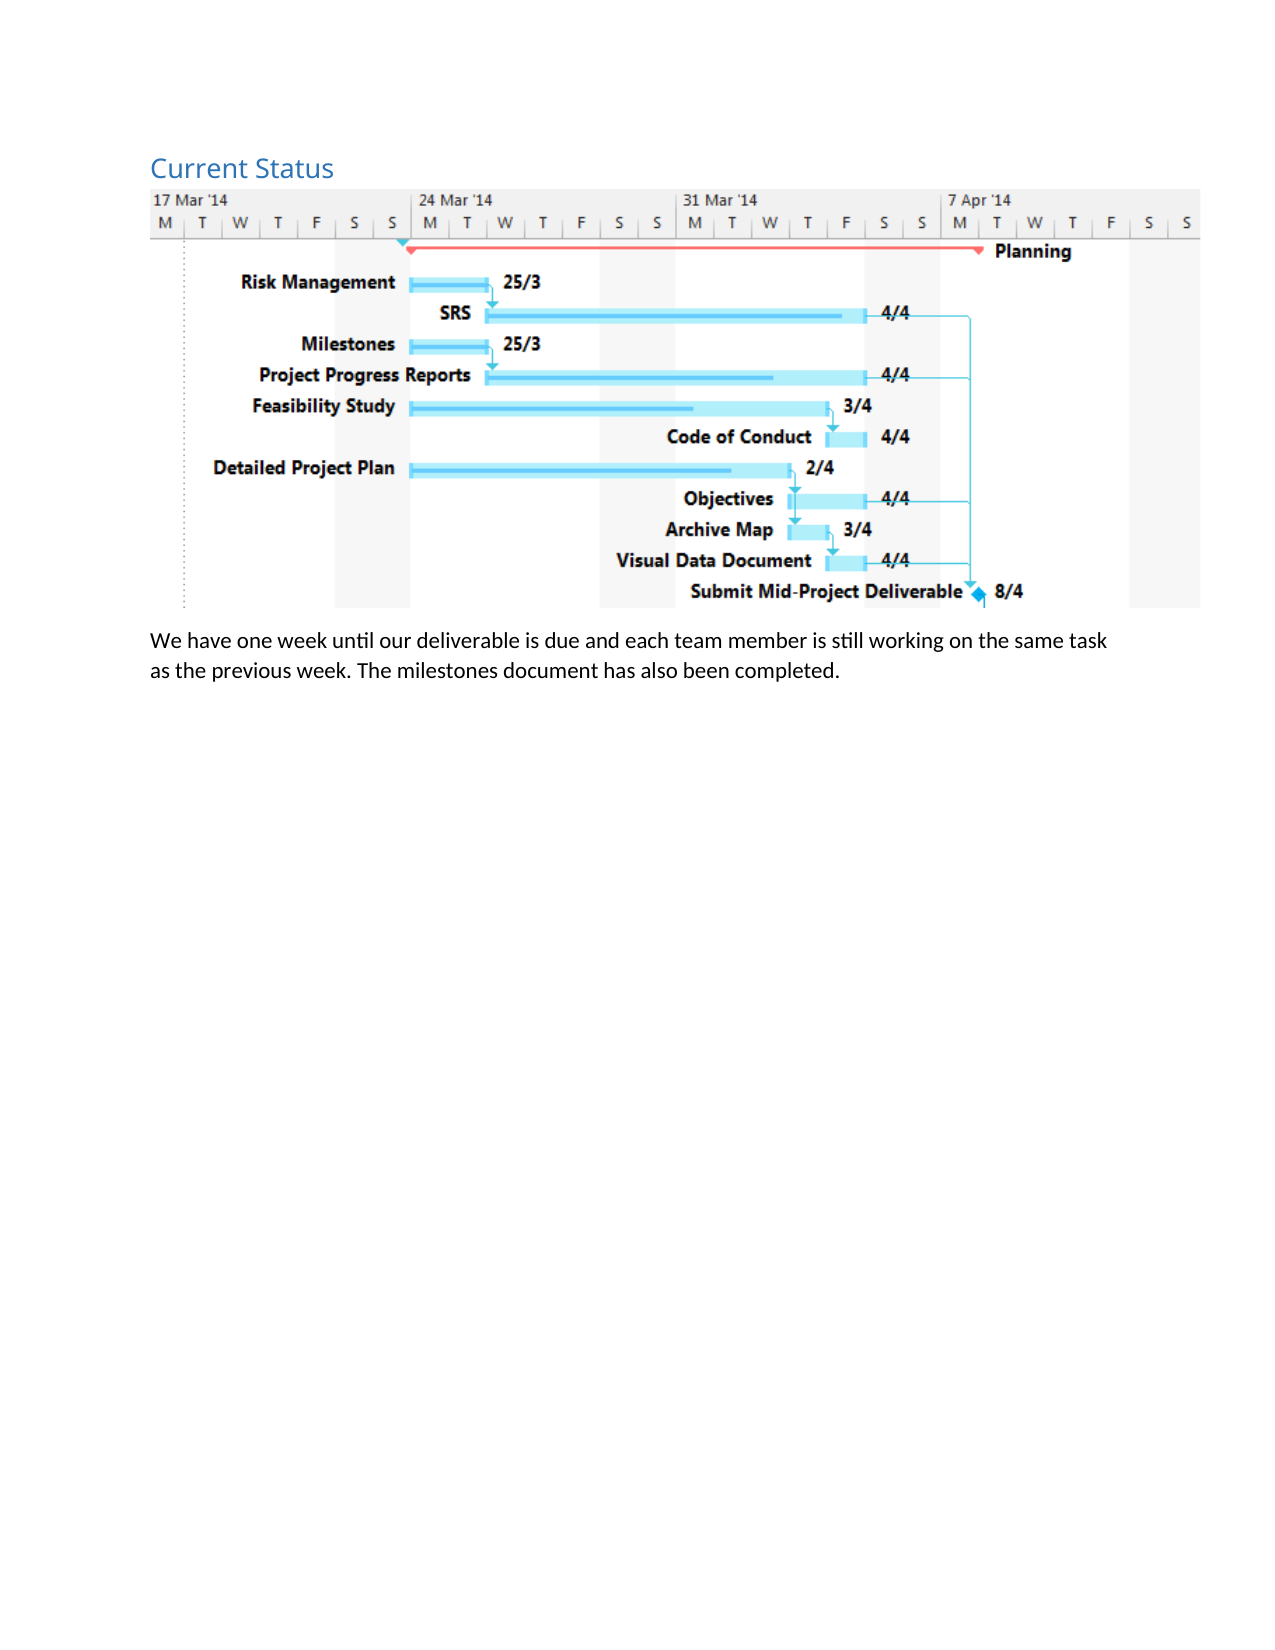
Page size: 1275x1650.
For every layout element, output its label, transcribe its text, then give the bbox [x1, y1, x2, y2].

picture [150, 189, 1201, 608]
text We have one week until our deliverable is due and each team member is still working on the same task as the previous week. The milestones document has also been completed. [150, 626, 1125, 684]
subtitle Current Status [150, 150, 1125, 187]
